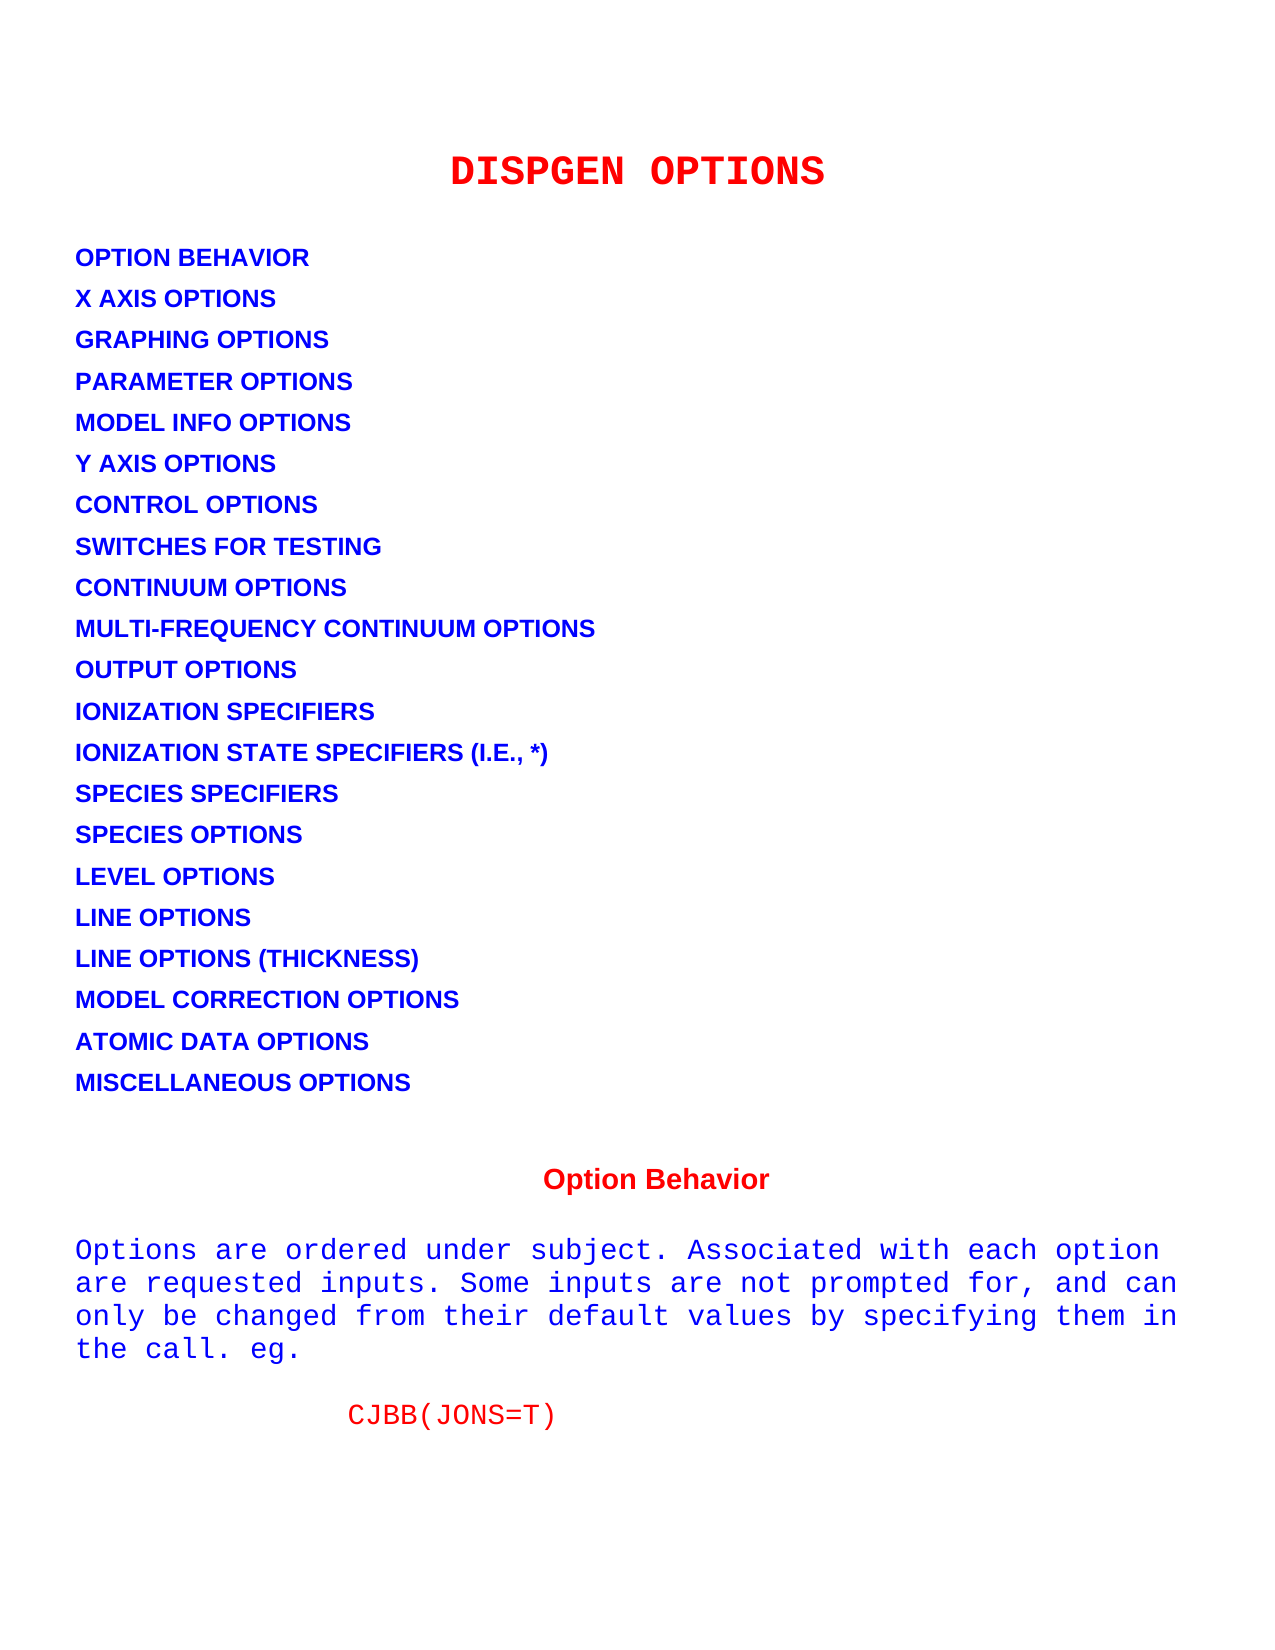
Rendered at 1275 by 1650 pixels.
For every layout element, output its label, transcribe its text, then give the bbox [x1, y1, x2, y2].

text Ionization state specifiers (i.e., *) [75, 738, 1200, 766]
text Multi-frequency continuum options [75, 614, 1200, 643]
text Model info options [75, 408, 1200, 436]
subtitle Option Behavior [75, 1162, 1200, 1196]
text Control Options [75, 490, 1200, 519]
text Miscellaneous options [75, 1068, 1200, 1096]
text Atomic data options [75, 1026, 1200, 1055]
text Continuum options [75, 573, 1200, 601]
text Model correction options [75, 985, 1200, 1014]
text Y Axis options [75, 449, 1200, 478]
text Switches for testing [75, 531, 1200, 560]
text Option Behavior [75, 243, 1200, 271]
text DISPGEN OPTIONS [75, 150, 1200, 197]
text Species options [75, 820, 1200, 849]
text X Axis options [75, 284, 1200, 313]
text Graphing options [75, 325, 1200, 354]
text CJBB(JONS=T) [75, 1400, 1200, 1433]
text Parameter options [75, 366, 1200, 395]
text Line options [75, 903, 1200, 931]
text Output options [75, 655, 1200, 684]
text Level Options [75, 861, 1200, 890]
text Species Specifiers [75, 779, 1200, 808]
text Line Options (thickness) [75, 944, 1200, 973]
text Options are ordered under subject. Associated with each option are requested inputs. Some inputs are not prompted for, and can only be changed from their default values by specifying them in the call. eg. [75, 1235, 1200, 1367]
text Ionization Specifiers [75, 696, 1200, 725]
